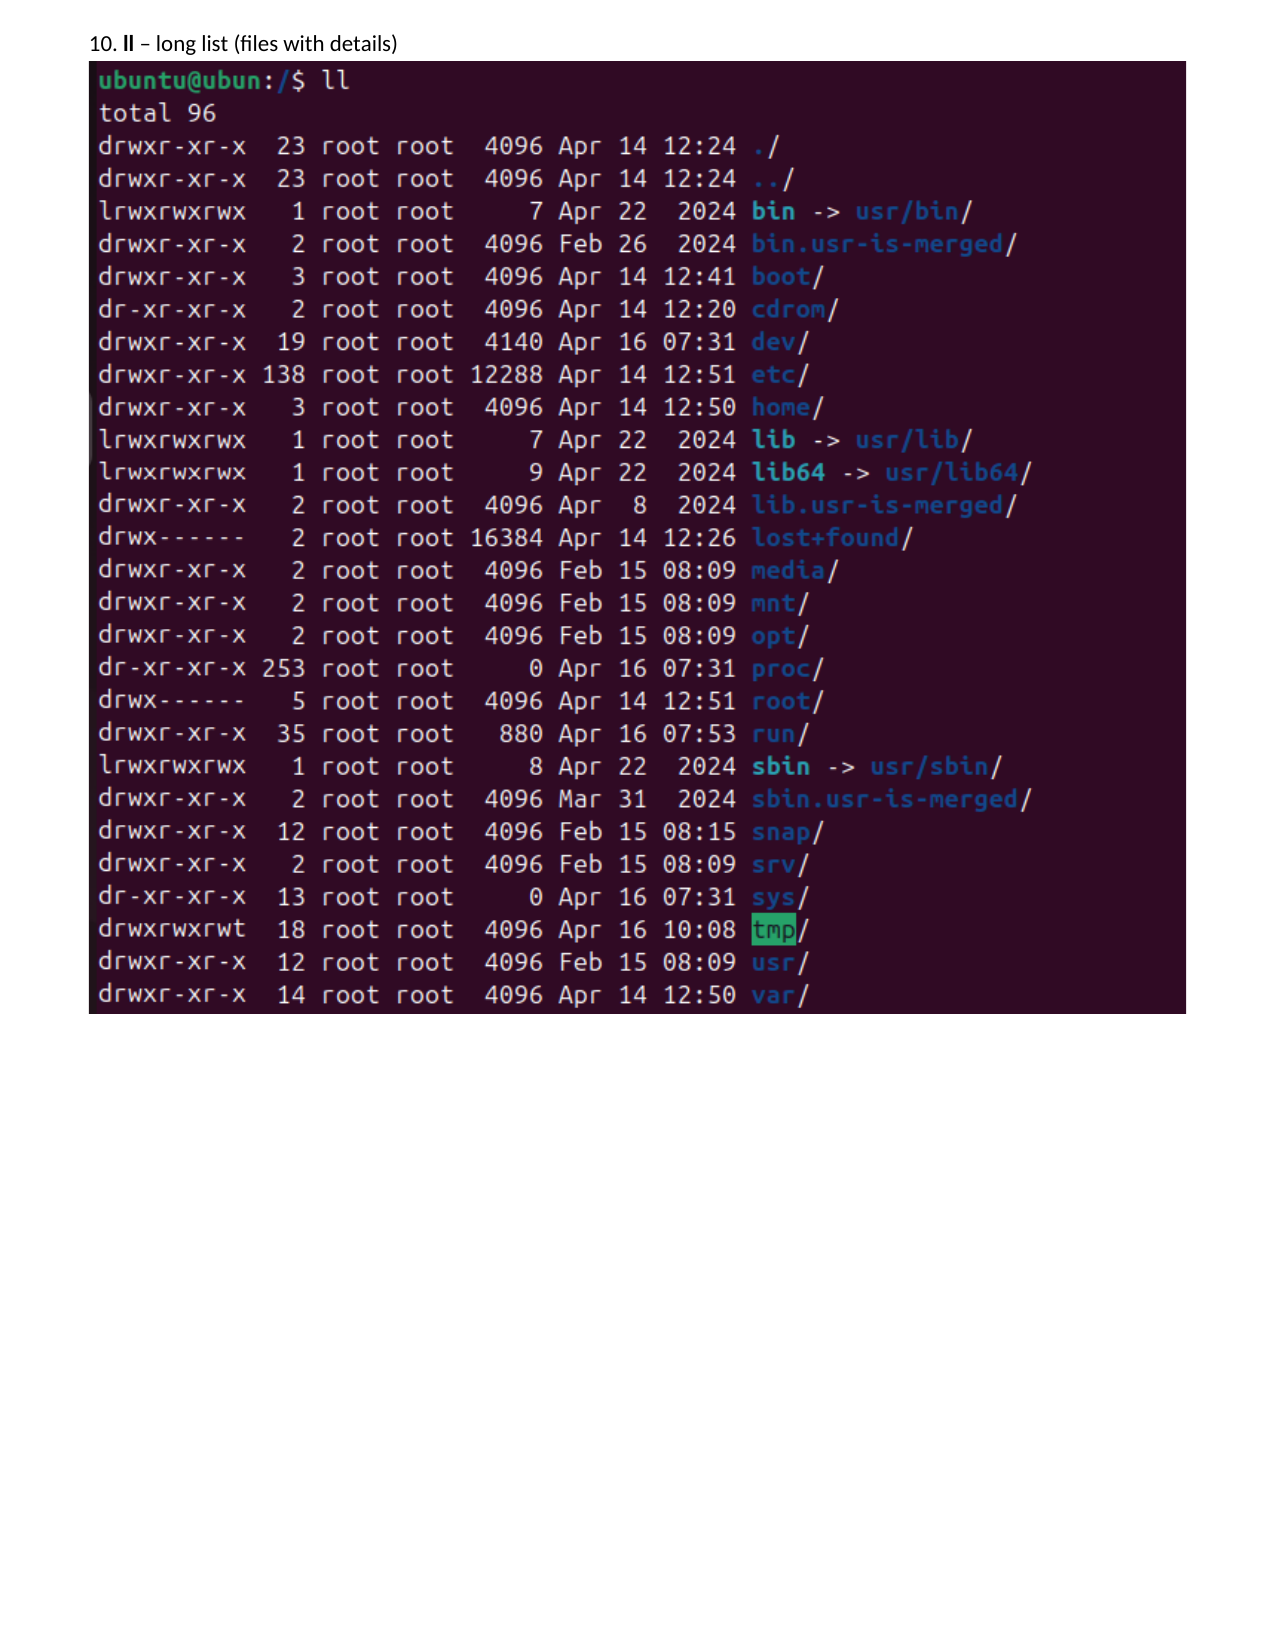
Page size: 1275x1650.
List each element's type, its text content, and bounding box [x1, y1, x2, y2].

picture [88, 61, 1187, 1014]
text 9. ls – list of files 10. ll – long list (files with details) [89, 29, 1186, 61]
